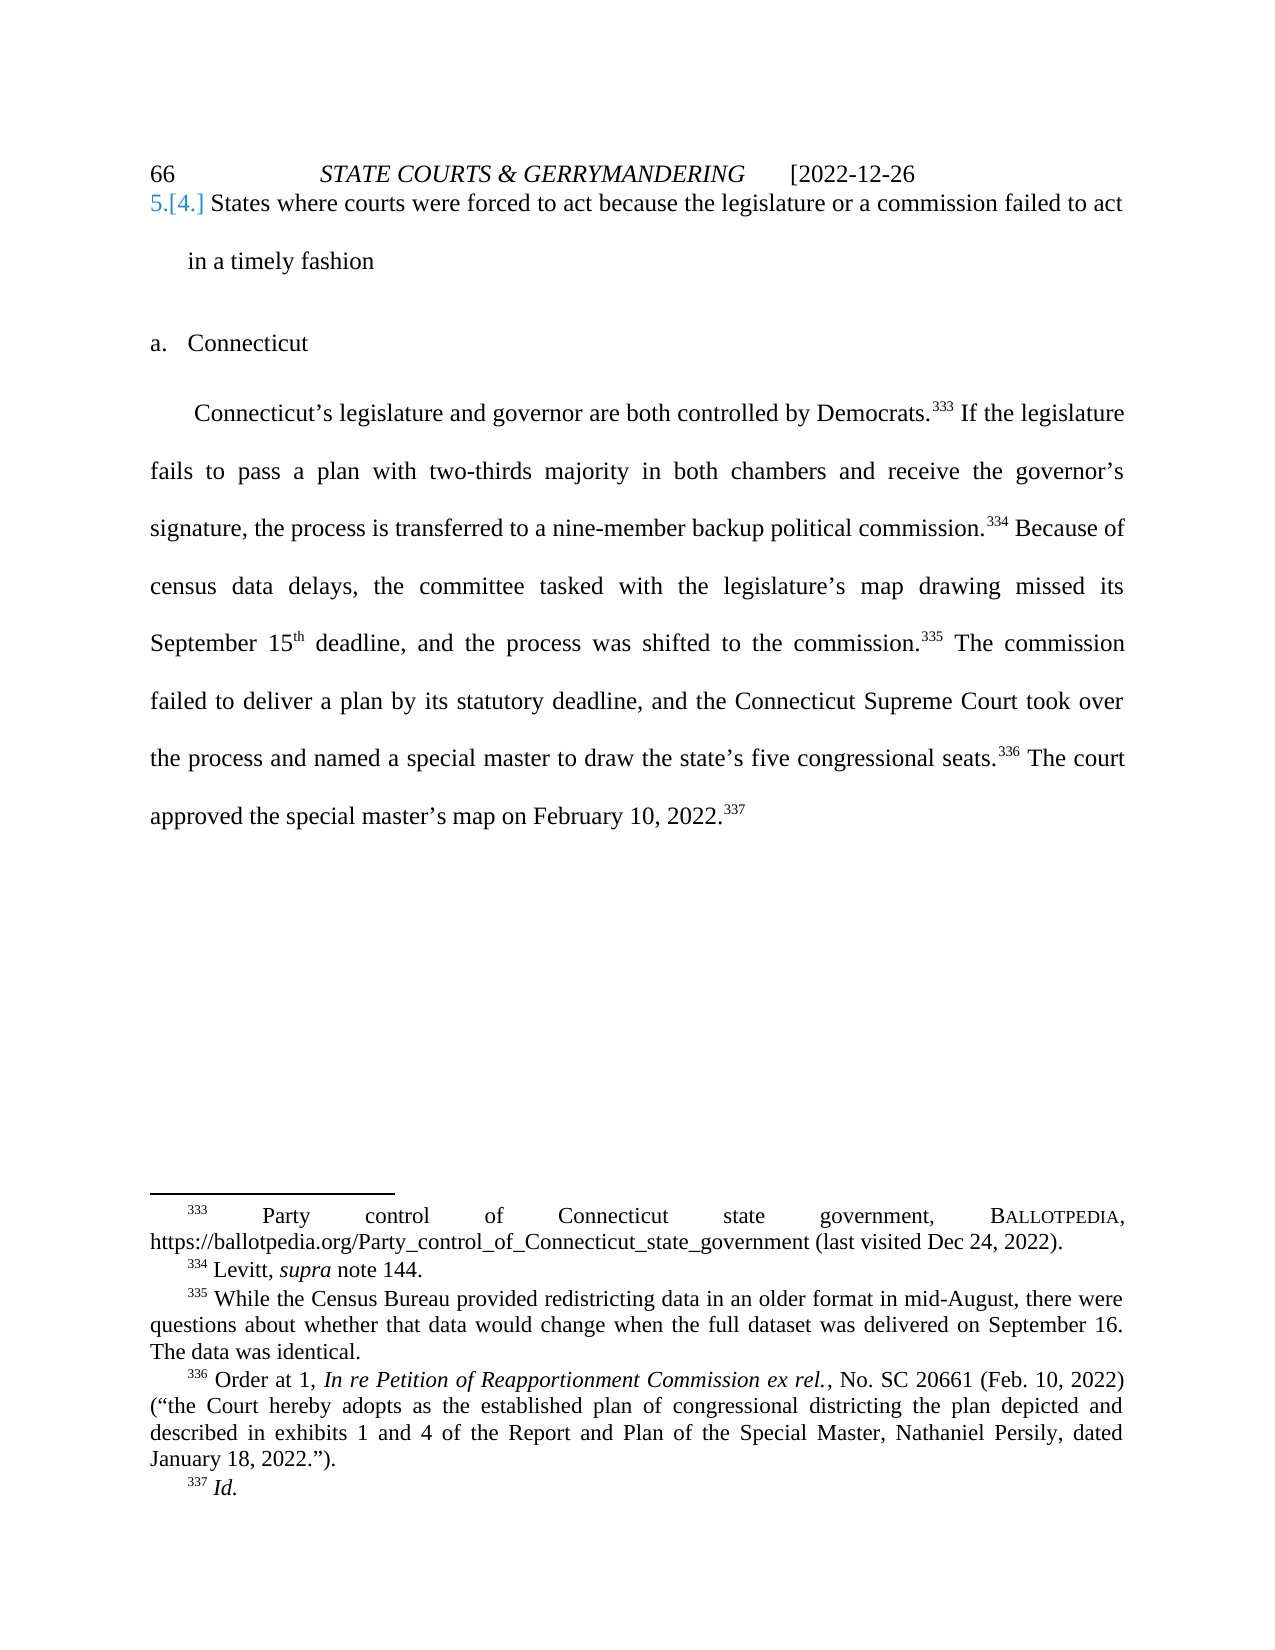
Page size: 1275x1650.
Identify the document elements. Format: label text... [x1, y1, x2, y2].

text Connecticut’s legislature and governor are both controlled by Democrats. If the legislature fails to pass a plan with two-thirds majority in both chambers and receive the governor’s signature, the process is transferred to a nine-member backup political commission. Because of census data delays, the committee tasked with the legislature’s map drawing missed its September 15th deadline, and the process was shifted to the commission. The commission failed to deliver a plan by its statutory deadline, and the Connecticut Supreme Court took over the process and named a special master to draw the state’s five congressional seats. The court approved the special master’s map on February 10, 2022. [150, 398, 1125, 829]
subtitle States where courts were forced to act because the legislature or a commission failed to act in a timely fashion [150, 188, 1125, 274]
subtitle Connecticut [150, 328, 1125, 357]
